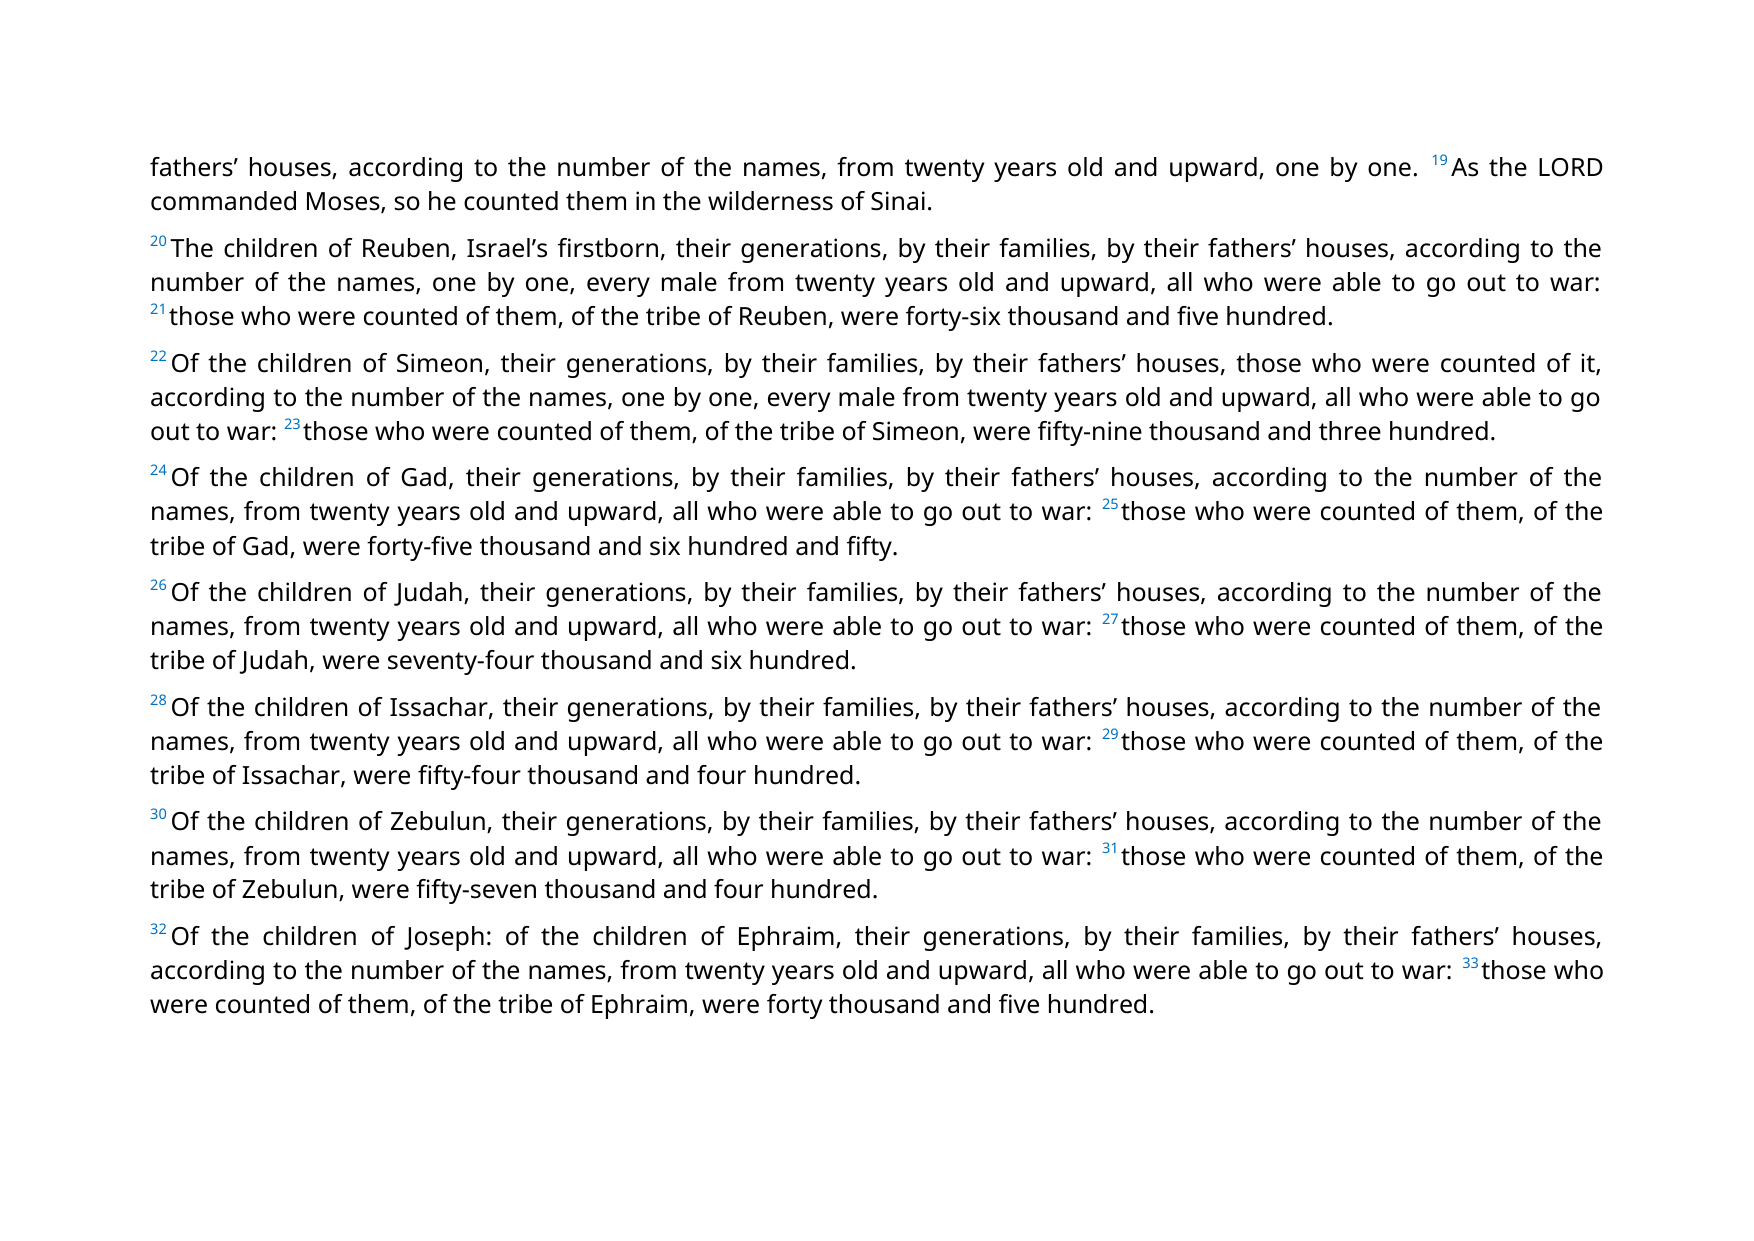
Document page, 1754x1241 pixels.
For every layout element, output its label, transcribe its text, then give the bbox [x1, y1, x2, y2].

text 22 Of the children of Simeon, their generations, by their families, by their fathers’ houses, those who were counted of it, according to the number of the names, one by one, every male from twenty years old and upward, all who were able to go out to war: 23 those who were counted of them, of the tribe of Simeon, were fifty-nine thousand and three hundred. [150, 345, 1604, 447]
text 28 Of the children of Issachar, their generations, by their families, by their fathers’ houses, according to the number of the names, from twenty years old and upward, all who were able to go out to war: 29 those who were counted of them, of the tribe of Issachar, were fifty-four thousand and four hundred. [150, 689, 1604, 792]
text 32 Of the children of Joseph: of the children of Ephraim, their generations, by their families, by their fathers’ houses, according to the number of the names, from twenty years old and upward, all who were able to go out to war: 33 those who were counted of them, of the tribe of Ephraim, were forty thousand and five hundred. [150, 919, 1604, 1021]
text 24 Of the children of Gad, their generations, by their families, by their fathers’ houses, according to the number of the names, from twenty years old and upward, all who were able to go out to war: 25 those who were counted of them, of the tribe of Gad, were forty-five thousand and six hundred and fifty. [150, 460, 1604, 562]
text 30 Of the children of Zebulun, their generations, by their families, by their fathers’ houses, according to the number of the names, from twenty years old and upward, all who were able to go out to war: 31 those who were counted of them, of the tribe of Zebulun, were fifty-seven thousand and four hundred. [150, 804, 1604, 906]
text 26 Of the children of Judah, their generations, by their families, by their fathers’ houses, according to the number of the names, from twenty years old and upward, all who were able to go out to war: 27 those who were counted of them, of the tribe of Judah, were seventy-four thousand and six hundred. [150, 575, 1604, 677]
